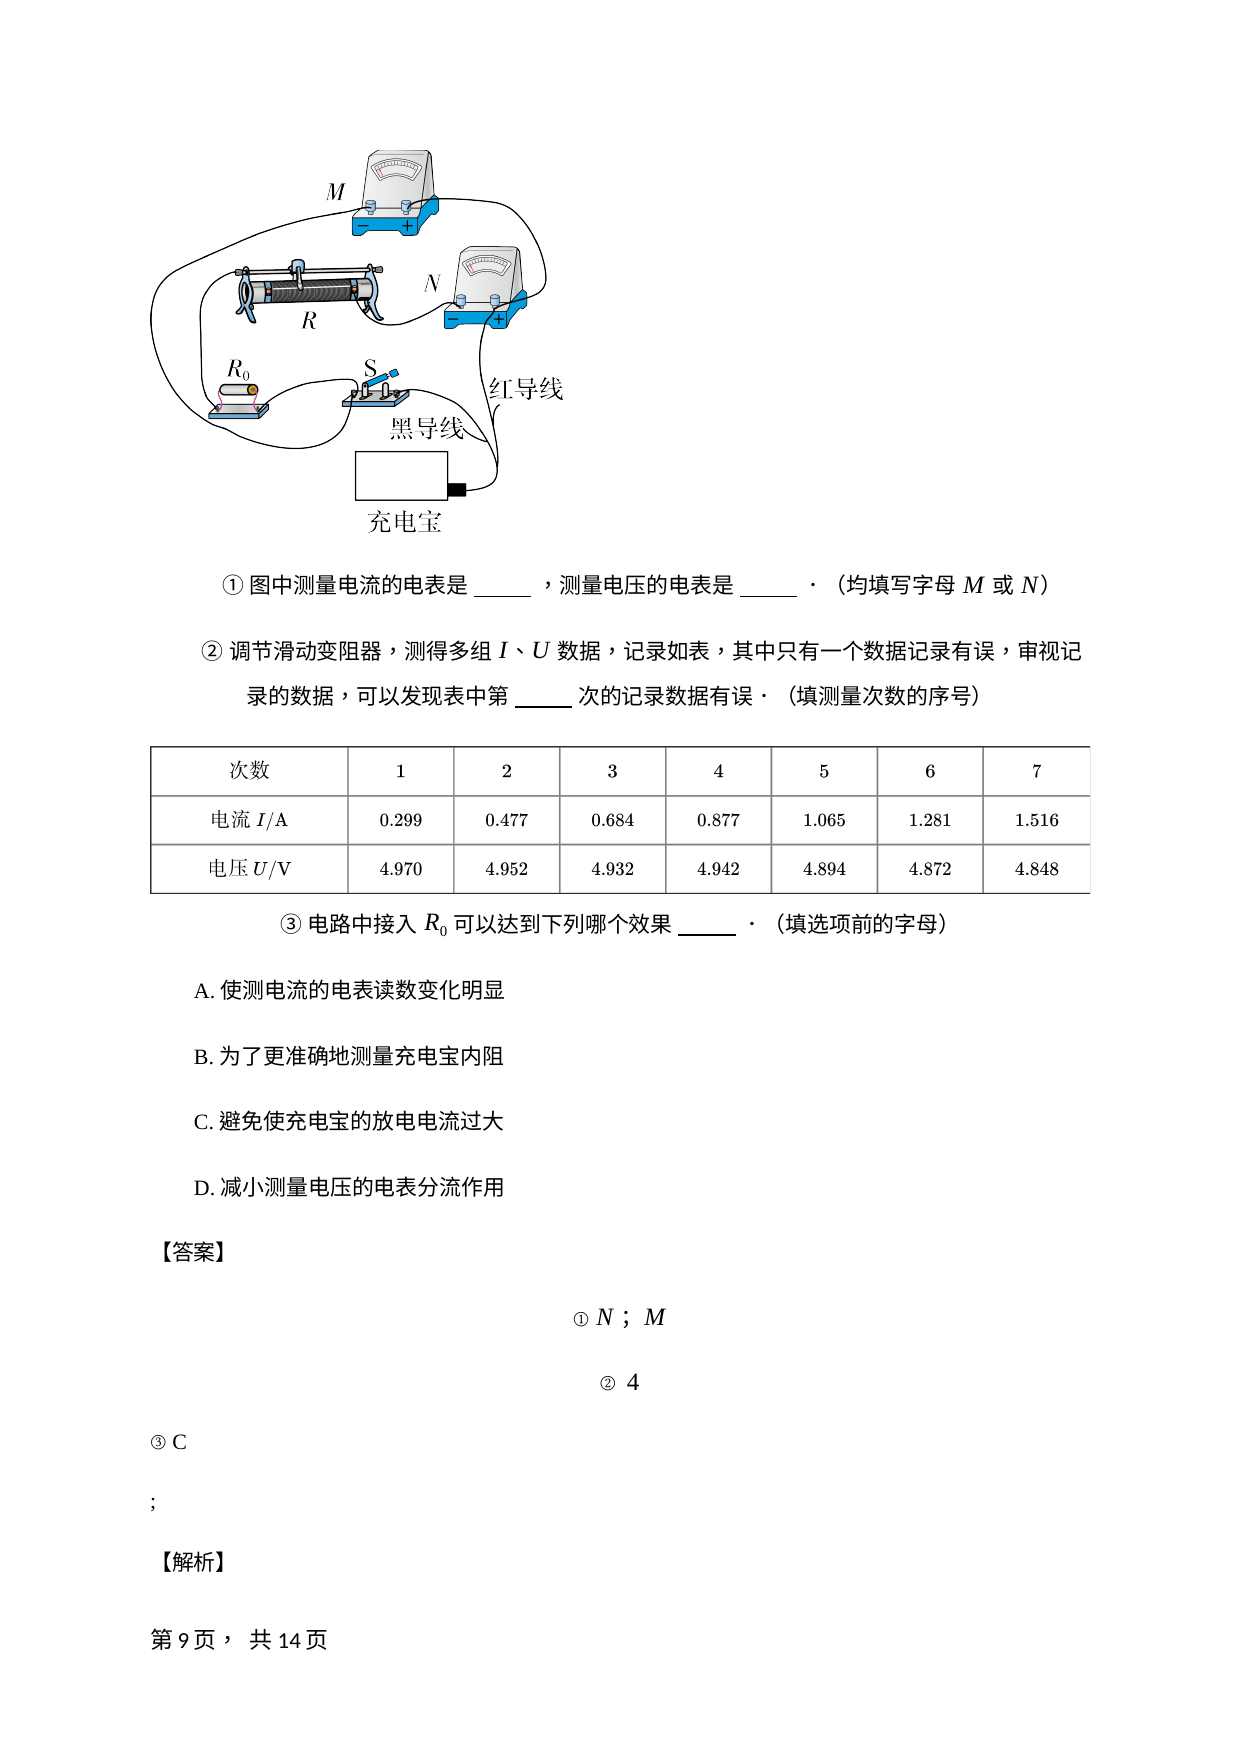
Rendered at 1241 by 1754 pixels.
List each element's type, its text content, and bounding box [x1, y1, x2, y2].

text ① ； [150, 1303, 1090, 1333]
text C. 避免使充电宝的放电电流过大 [150, 1106, 1090, 1136]
text A. 使测电流的电表读数变化明显 [150, 975, 1090, 1005]
text ③ 电路中接入 可以达到下列哪个效果 ．（填选项前的字母） [150, 894, 1090, 939]
picture [150, 150, 564, 536]
text ② [150, 1368, 1090, 1396]
text ; [150, 1488, 1090, 1513]
text B. 为了更准确地测量充电宝内阻 [150, 1041, 1090, 1071]
text ① 图中测量电流的电表是 ，测量电压的电表是 ．（均填写字母 或 ） [150, 571, 1090, 600]
text ② 调节滑动变阻器，测得多组 、 数据，记录如表，其中只有一个数据记录有误，审视记录的数据，可以发现表中第 次的记录数据有误．（填测量次数的序号） [150, 636, 1090, 711]
picture [150, 746, 1091, 894]
text D. 减小测量电压的电表分流作用 [150, 1172, 1090, 1202]
text 【答案】 [150, 1237, 1090, 1267]
text ③ C [150, 1429, 1090, 1454]
text 【解析】 [150, 1547, 1090, 1576]
